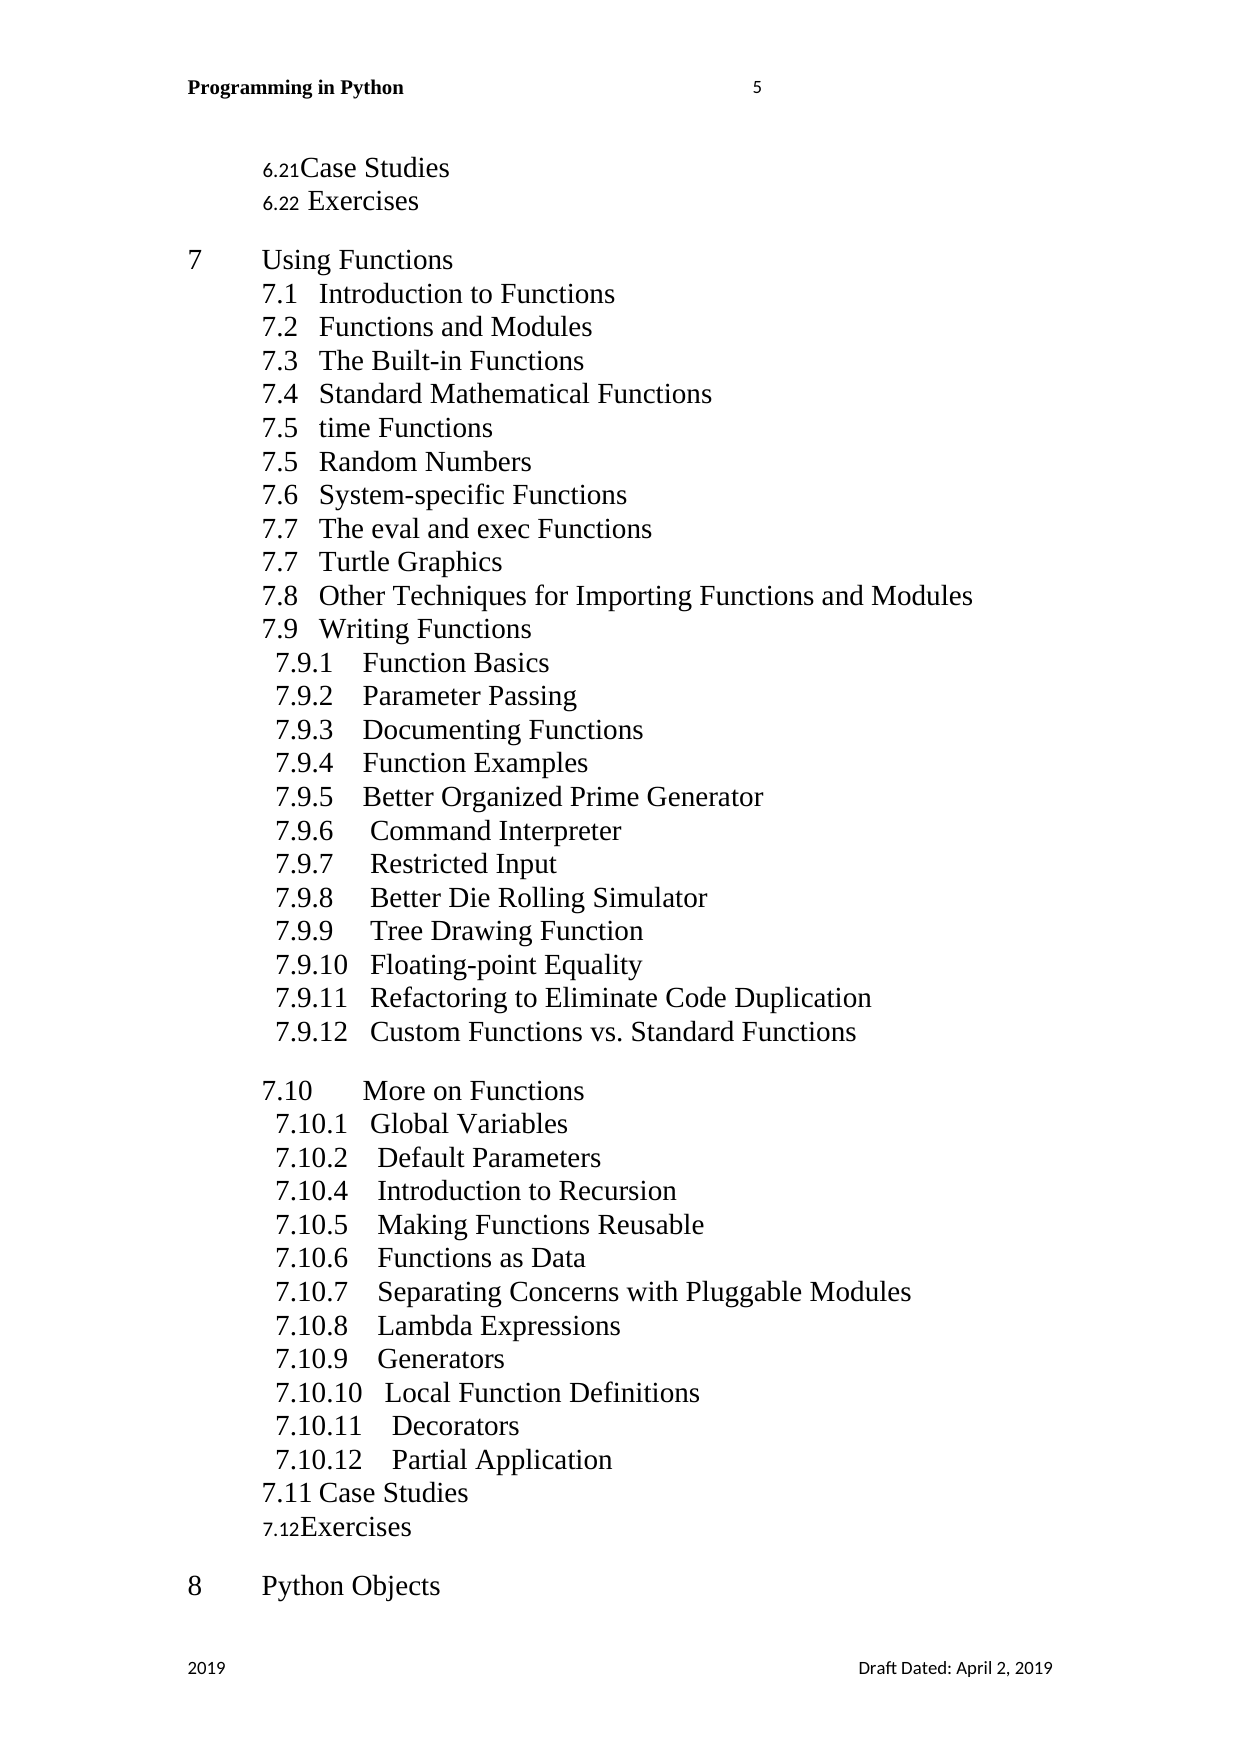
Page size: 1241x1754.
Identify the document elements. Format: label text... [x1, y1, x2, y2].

text 7.9.7 Restricted Input [187, 846, 1053, 880]
text 7.10.6 Functions as Data [187, 1241, 1053, 1274]
text 7.9.11 Refactoring to Eliminate Code Duplication [187, 980, 1053, 1014]
text 7.1 Introduction to Functions [187, 276, 1053, 309]
text 7.5 Random Numbers [187, 444, 1053, 477]
text 7.2 Functions and Modules [187, 309, 1053, 343]
text 7.10.4 Introduction to Recursion [187, 1173, 1053, 1207]
text 7.7 The eval and exec Functions [187, 511, 1053, 544]
text 7.9.10 Floating-point Equality [187, 947, 1053, 980]
text 7.10.2 Default Parameters [187, 1140, 1053, 1173]
text 7.10.9 Generators [187, 1341, 1053, 1375]
text 7 Using Functions [187, 242, 1053, 276]
text 7.9.5 Better Organized Prime Generator [187, 779, 1053, 813]
text 7.9.12 Custom Functions vs. Standard Functions [187, 1014, 1053, 1047]
text 7.10.5 Making Functions Reusable [187, 1207, 1053, 1241]
list Case Studies [262, 150, 1053, 183]
list Exercises [262, 1509, 1053, 1542]
text 7.9 Writing Functions [187, 611, 1053, 645]
text 7.9.3 Documenting Functions [187, 712, 1053, 746]
text 7.9.9 Tree Drawing Function [187, 913, 1053, 947]
text 7.8 Other Techniques for Importing Functions and Modules [187, 578, 1053, 611]
text 7.9.1 Function Basics [187, 645, 1053, 678]
text 8 Python Objects [187, 1568, 1053, 1601]
text 7.4 Standard Mathematical Functions [187, 377, 1053, 410]
text 7.3 The Built-in Functions [187, 343, 1053, 377]
text 7.11 Case Studies [187, 1475, 1053, 1509]
text 7.7 Turtle Graphics [187, 544, 1053, 578]
text 7.10.10 Local Function Definitions [187, 1375, 1053, 1408]
list Exercises [262, 183, 1053, 217]
text 7.9.8 Better Die Rolling Simulator [187, 880, 1053, 913]
text 7.6 System-specific Functions [187, 477, 1053, 511]
text 7.9.6 Command Interpreter [187, 813, 1053, 846]
text 7.10 More on Functions [187, 1073, 1053, 1106]
text 7.10.7 Separating Concerns with Pluggable Modules [187, 1274, 1053, 1308]
text 7.10.11 Decorators [187, 1408, 1053, 1442]
text 7.10.1 Global Variables [187, 1106, 1053, 1140]
text 7.10.8 Lambda Expressions [187, 1308, 1053, 1341]
text 7.10.12 Partial Application [187, 1442, 1053, 1475]
text 7.9.4 Function Examples [187, 746, 1053, 779]
text 7.9.2 Parameter Passing [187, 678, 1053, 712]
text 7.5 time Functions [187, 410, 1053, 444]
